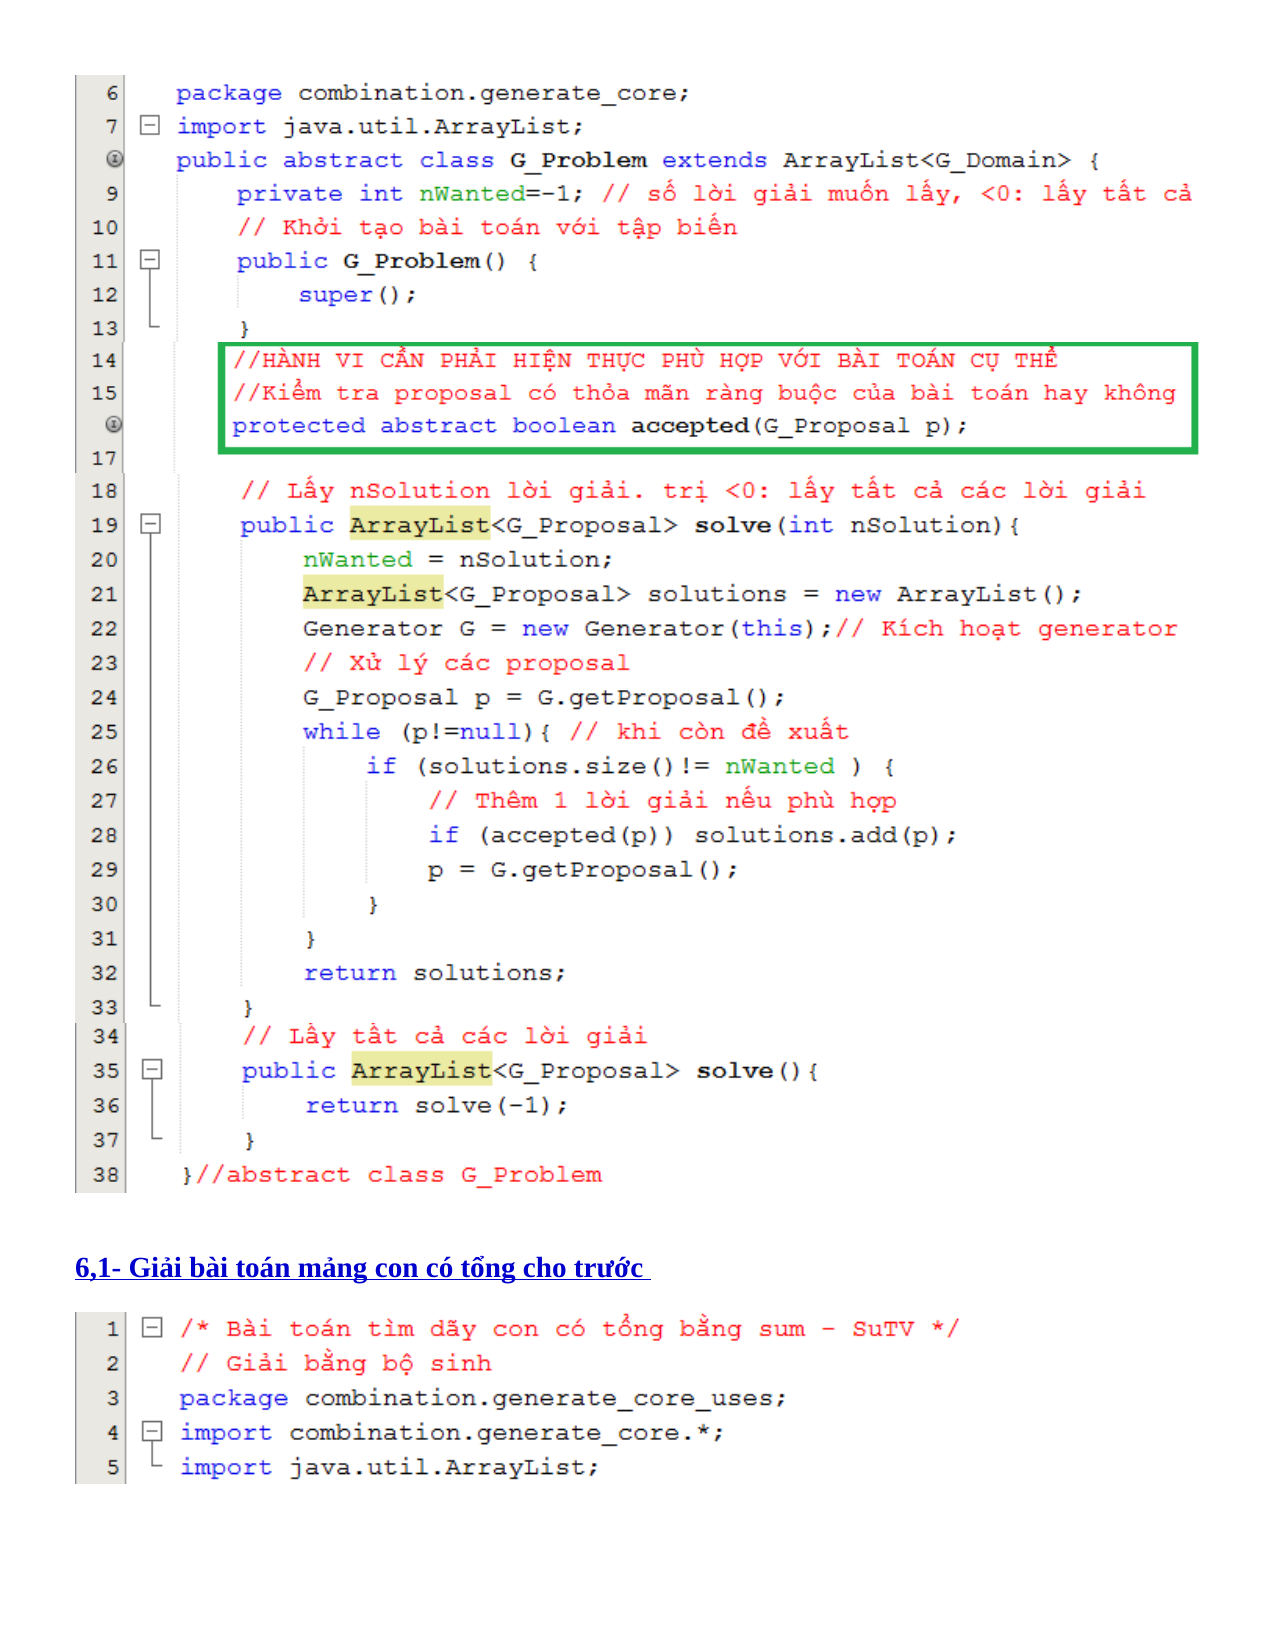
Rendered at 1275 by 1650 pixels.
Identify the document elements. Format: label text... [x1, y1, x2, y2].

text 6,1- Giải bài toán mảng con có tổng cho trước [75, 1250, 1200, 1283]
picture [75, 75, 1200, 1193]
picture [75, 1312, 968, 1484]
